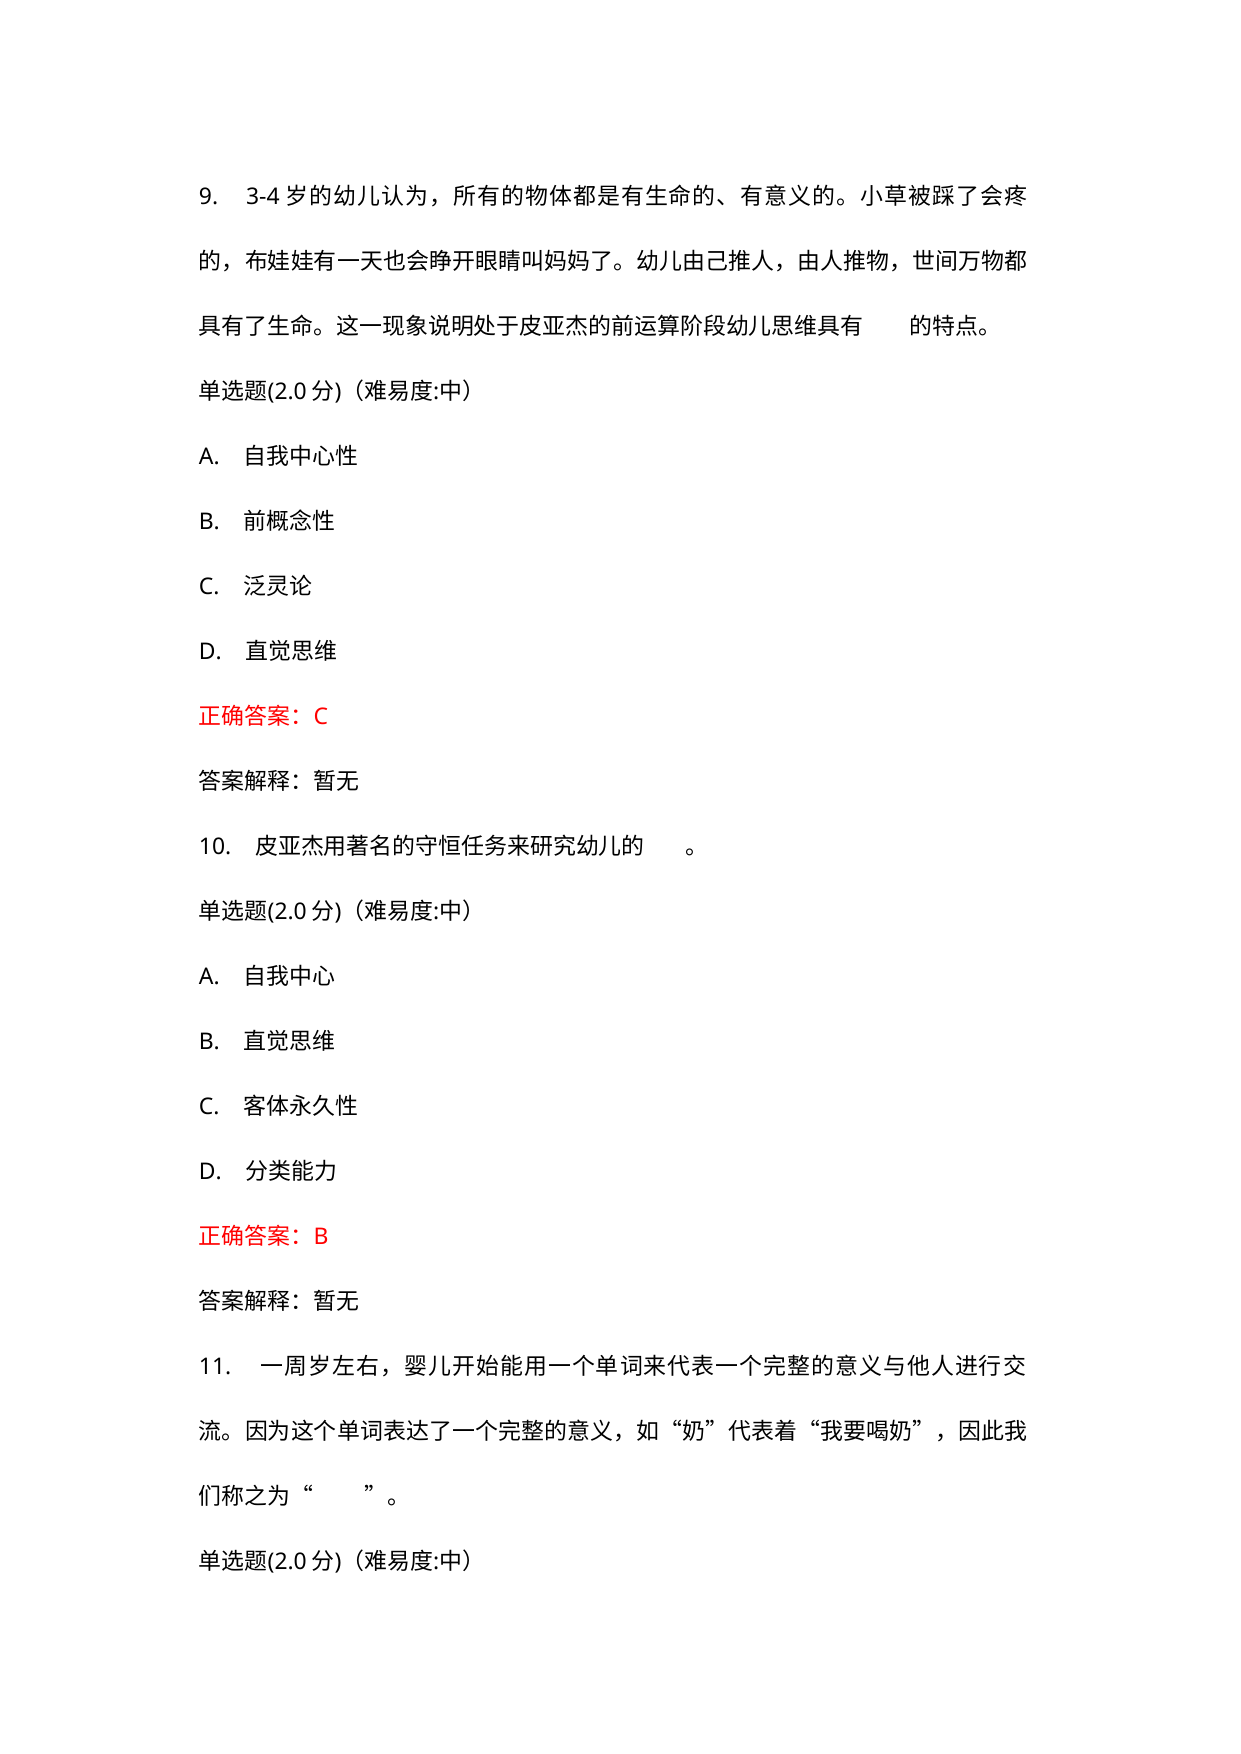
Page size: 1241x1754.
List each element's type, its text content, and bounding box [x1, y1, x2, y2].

table_cell A. 自我中心性 [188, 422, 1039, 487]
table_cell A. 自我中心 [188, 942, 1039, 1007]
table_cell 9. 3-4岁的幼儿认为，所有的物体都是有生命的、有意义的。小草被踩了会疼的，布娃娃有一天也会睁开眼睛叫妈妈了。幼儿由己推人，由人推物，世间万物都具有了生命。这一现象说明处于皮亚杰的前运算阶段幼儿思维具有 的特点。 [188, 162, 1039, 357]
table_cell 单选题(2.0分)（难易度:中） [188, 357, 1039, 422]
table_cell C. 泛灵论 [188, 552, 1039, 617]
table_cell D. 直觉思维 [188, 617, 1039, 682]
table_cell 正确答案：C [188, 682, 1039, 747]
table_cell 正确答案：B [188, 1202, 1039, 1267]
table_cell B. 前概念性 [188, 487, 1039, 552]
table_cell 单选题(2.0分)（难易度:中） [188, 877, 1039, 942]
table_cell 10. 皮亚杰用著名的守恒任务来研究幼儿的 。 [188, 812, 1039, 877]
table_cell C. 客体永久性 [188, 1072, 1039, 1137]
table_cell 答案解释：暂无 [188, 1267, 1039, 1332]
table_cell D. 分类能力 [188, 1137, 1039, 1202]
table_cell B. 直觉思维 [188, 1007, 1039, 1072]
table_cell 答案解释：暂无 [188, 747, 1039, 812]
table_cell 11. 一周岁左右，婴儿开始能用一个单词来代表一个完整的意义与他人进行交流。因为这个单词表达了一个完整的意义，如“奶”代表着“我要喝奶”，因此我们称之为“ ”。 [188, 1332, 1039, 1527]
table_cell 单选题(2.0分)（难易度:中） [188, 1527, 1039, 1592]
